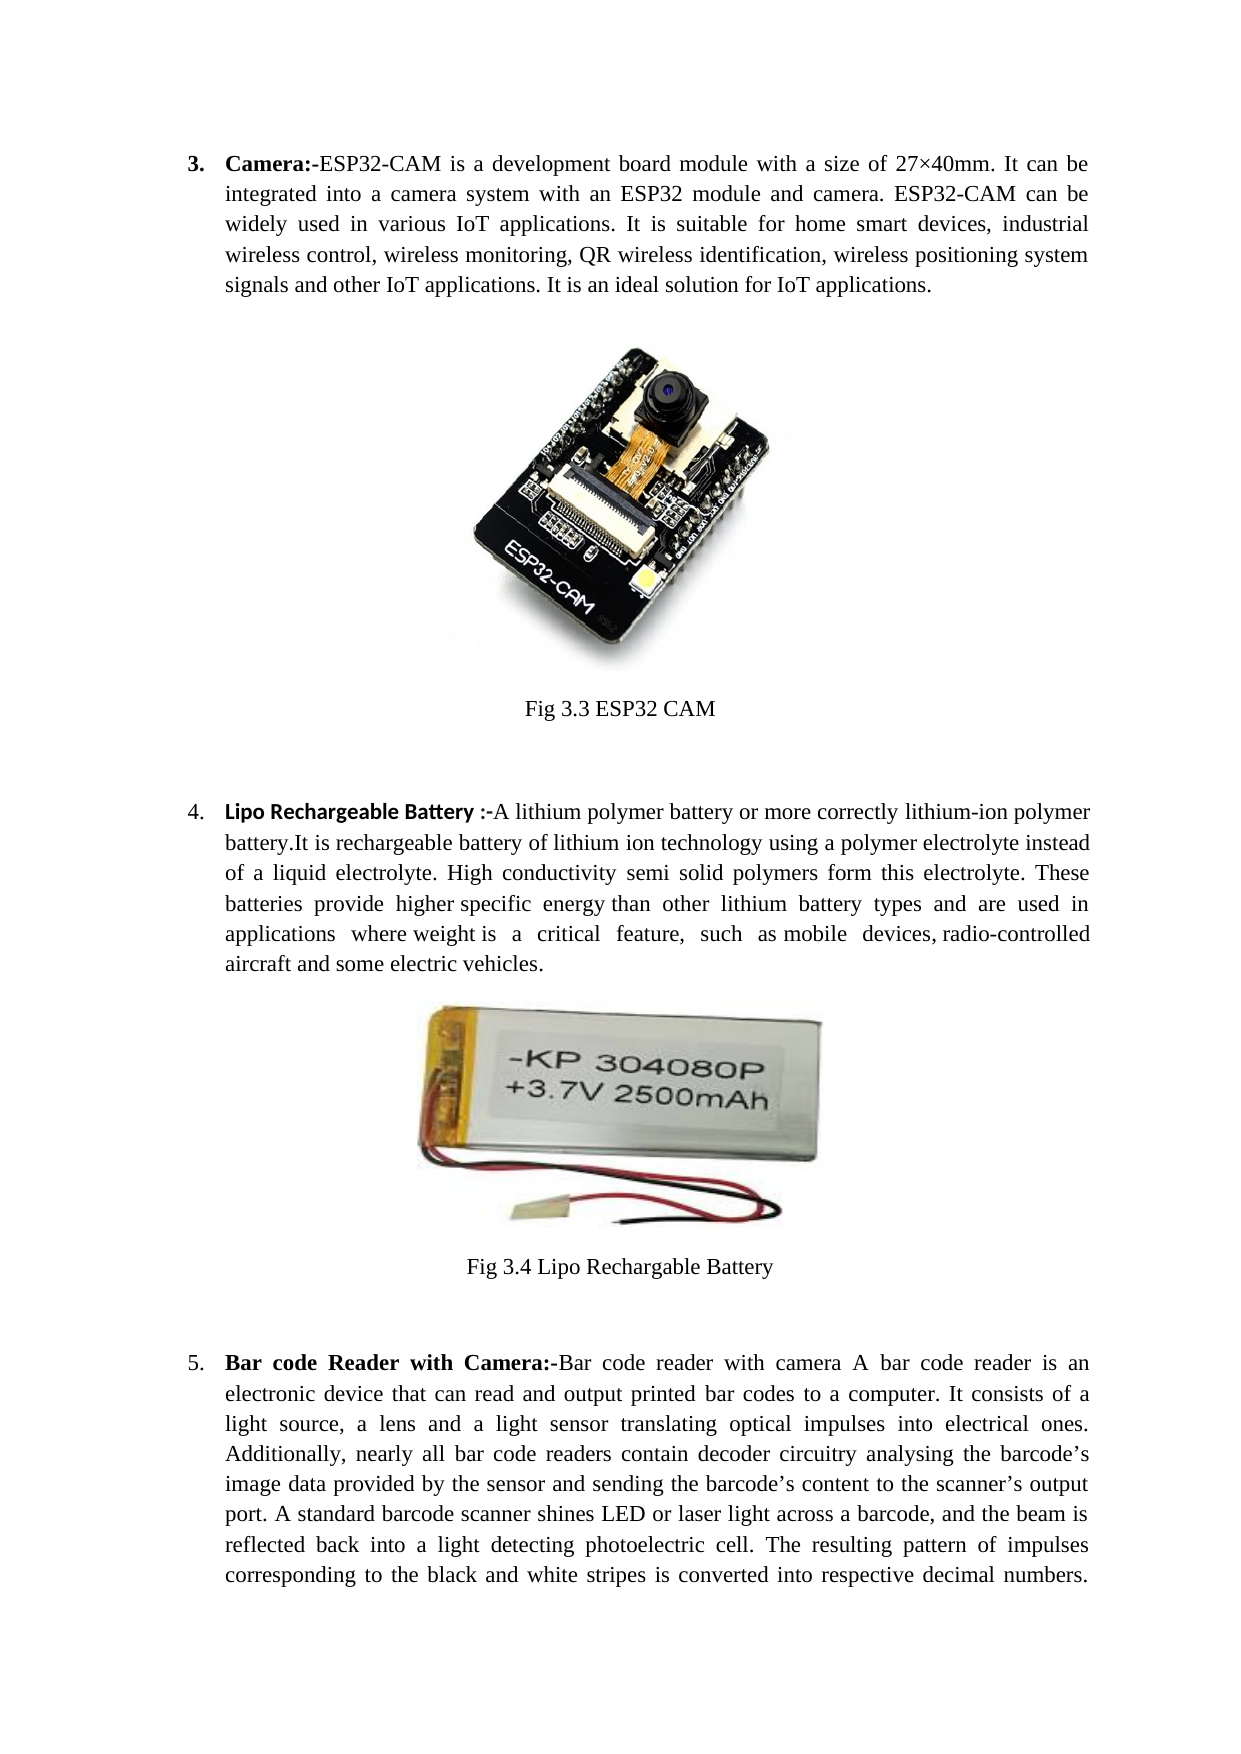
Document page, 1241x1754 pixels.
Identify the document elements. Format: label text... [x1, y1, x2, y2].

picture [417, 1001, 824, 1228]
text Fig 3.4 Lipo Rechargable Battery [150, 1253, 1090, 1279]
picture [448, 321, 792, 671]
text Fig 3.3 ESP32 CAM [150, 695, 1090, 722]
list Camera:-ESP32-CAM is a development board module with a size of 27×40mm. It can be integrated into a camera system with an ESP32 module and camera. ESP32-CAM can be widely used in various IoT applications. It is suitable for home smart devices, industrial wireless control, wireless monitoring, QR wireless identification, wireless positioning system signals and other IoT applications. It is an ideal solution for IoT applications. [187, 150, 1090, 297]
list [187, 1349, 1090, 1587]
list Lipo Rechargeable Battery :-A lithium polymer battery or more correctly lithium-ion polymer battery.It is rechargeable battery of lithium ion technology using a polymer electrolyte instead of a liquid electrolyte. High conductivity semi solid polymers form this electrolyte. These batteries provide higher specific energy than other lithium battery types and are used in applications where weight is a critical feature, such as mobile devices, radio-controlled aircraft and some electric vehicles. [187, 797, 1090, 976]
